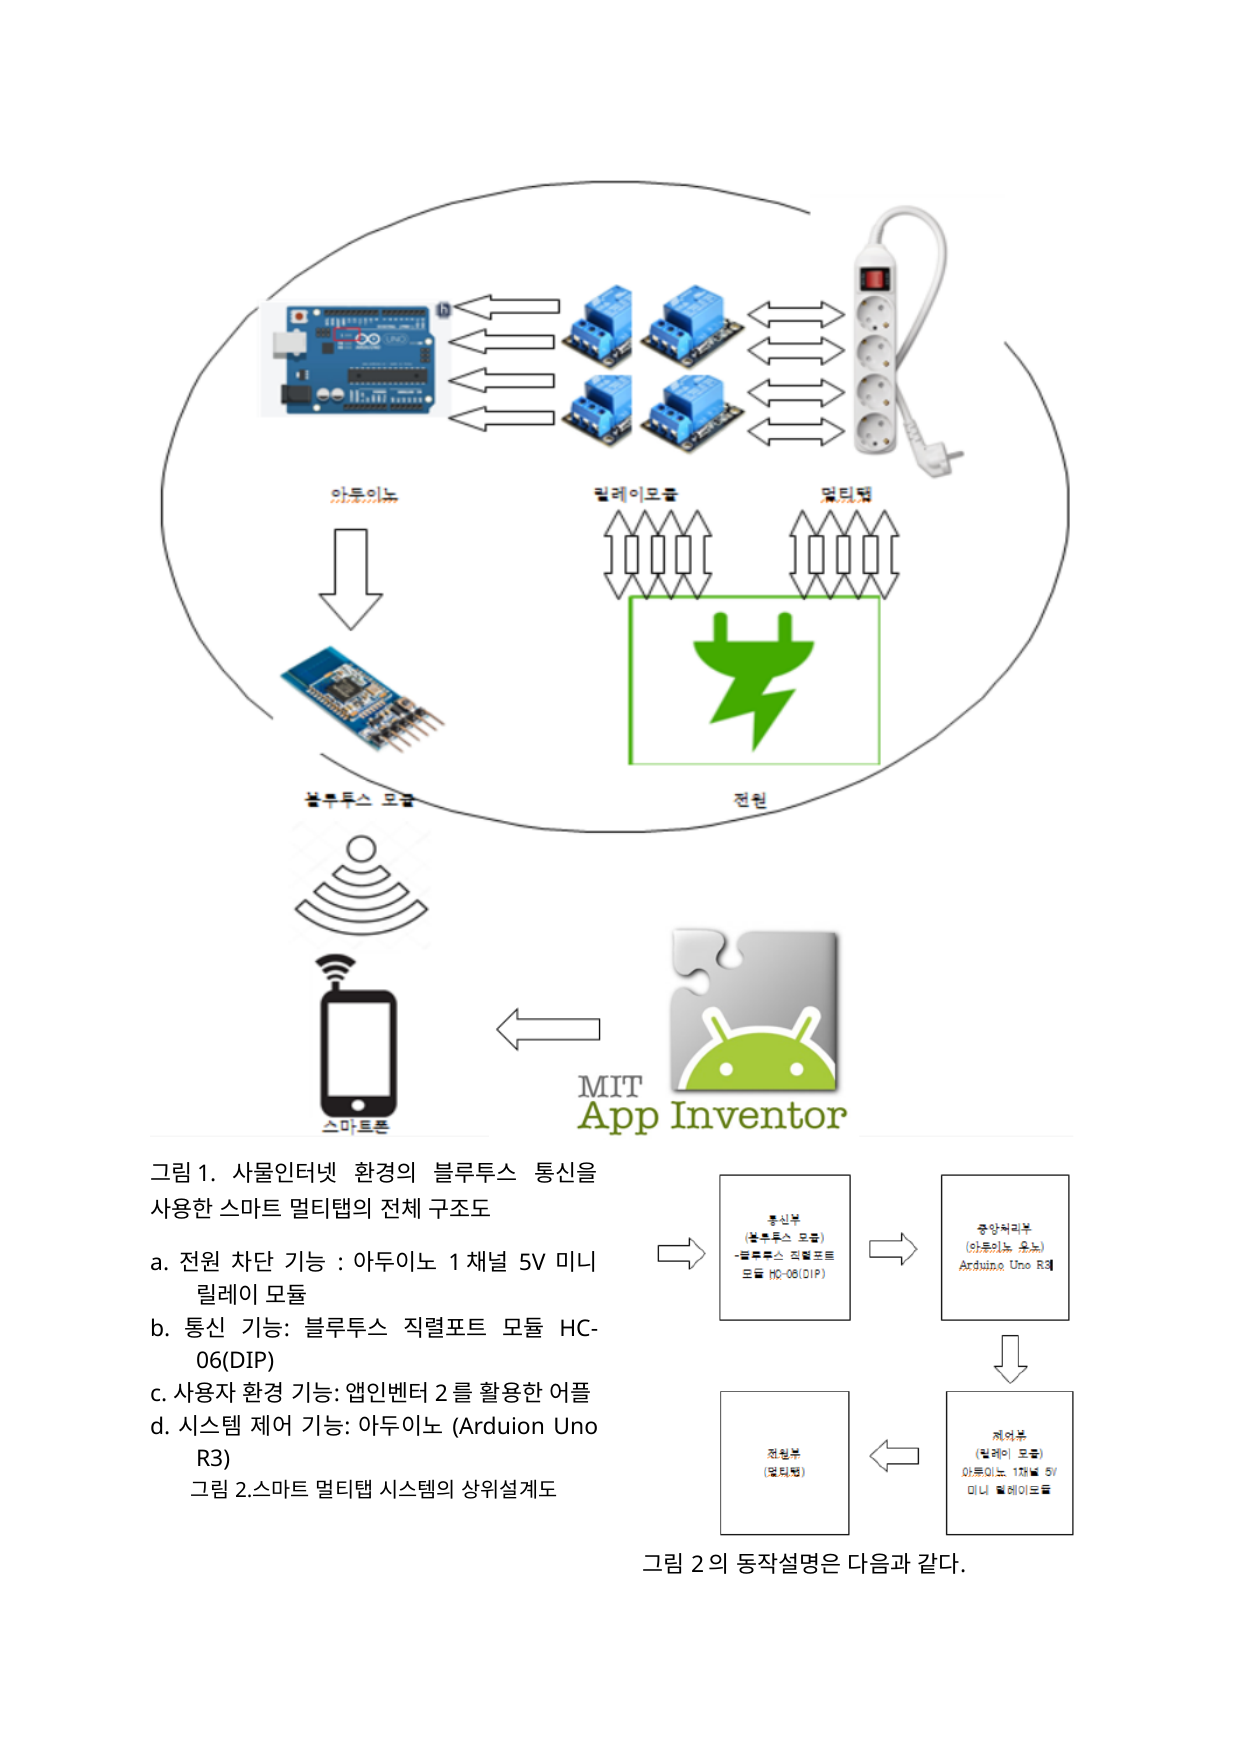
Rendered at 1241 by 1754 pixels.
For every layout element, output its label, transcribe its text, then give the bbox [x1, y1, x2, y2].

picture [642, 1155, 1080, 1543]
text c. 사용자 환경 기능: 앱인벤터2를 활용한 어플 [150, 1375, 598, 1408]
text 그림 2.스마트 멀티탭 시스템의 상위설계도 [150, 1473, 598, 1503]
picture [150, 177, 1074, 1142]
text 그림1. 사물인터넷 환경의 블루투스 통신을 사용한 스마트 멀티탭의 전체 구조도 [150, 1155, 598, 1224]
text b. 통신 기능: 블루투스 직렬포트 모듈 HC-06(DIP) [150, 1310, 598, 1375]
text d. 시스템 제어 기능: 아두이노 (Arduion Uno R3) [150, 1408, 598, 1473]
text a. 전원 차단 기능 : 아두이노 1채널 5V 미니 릴레이 모듈 [150, 1244, 598, 1310]
